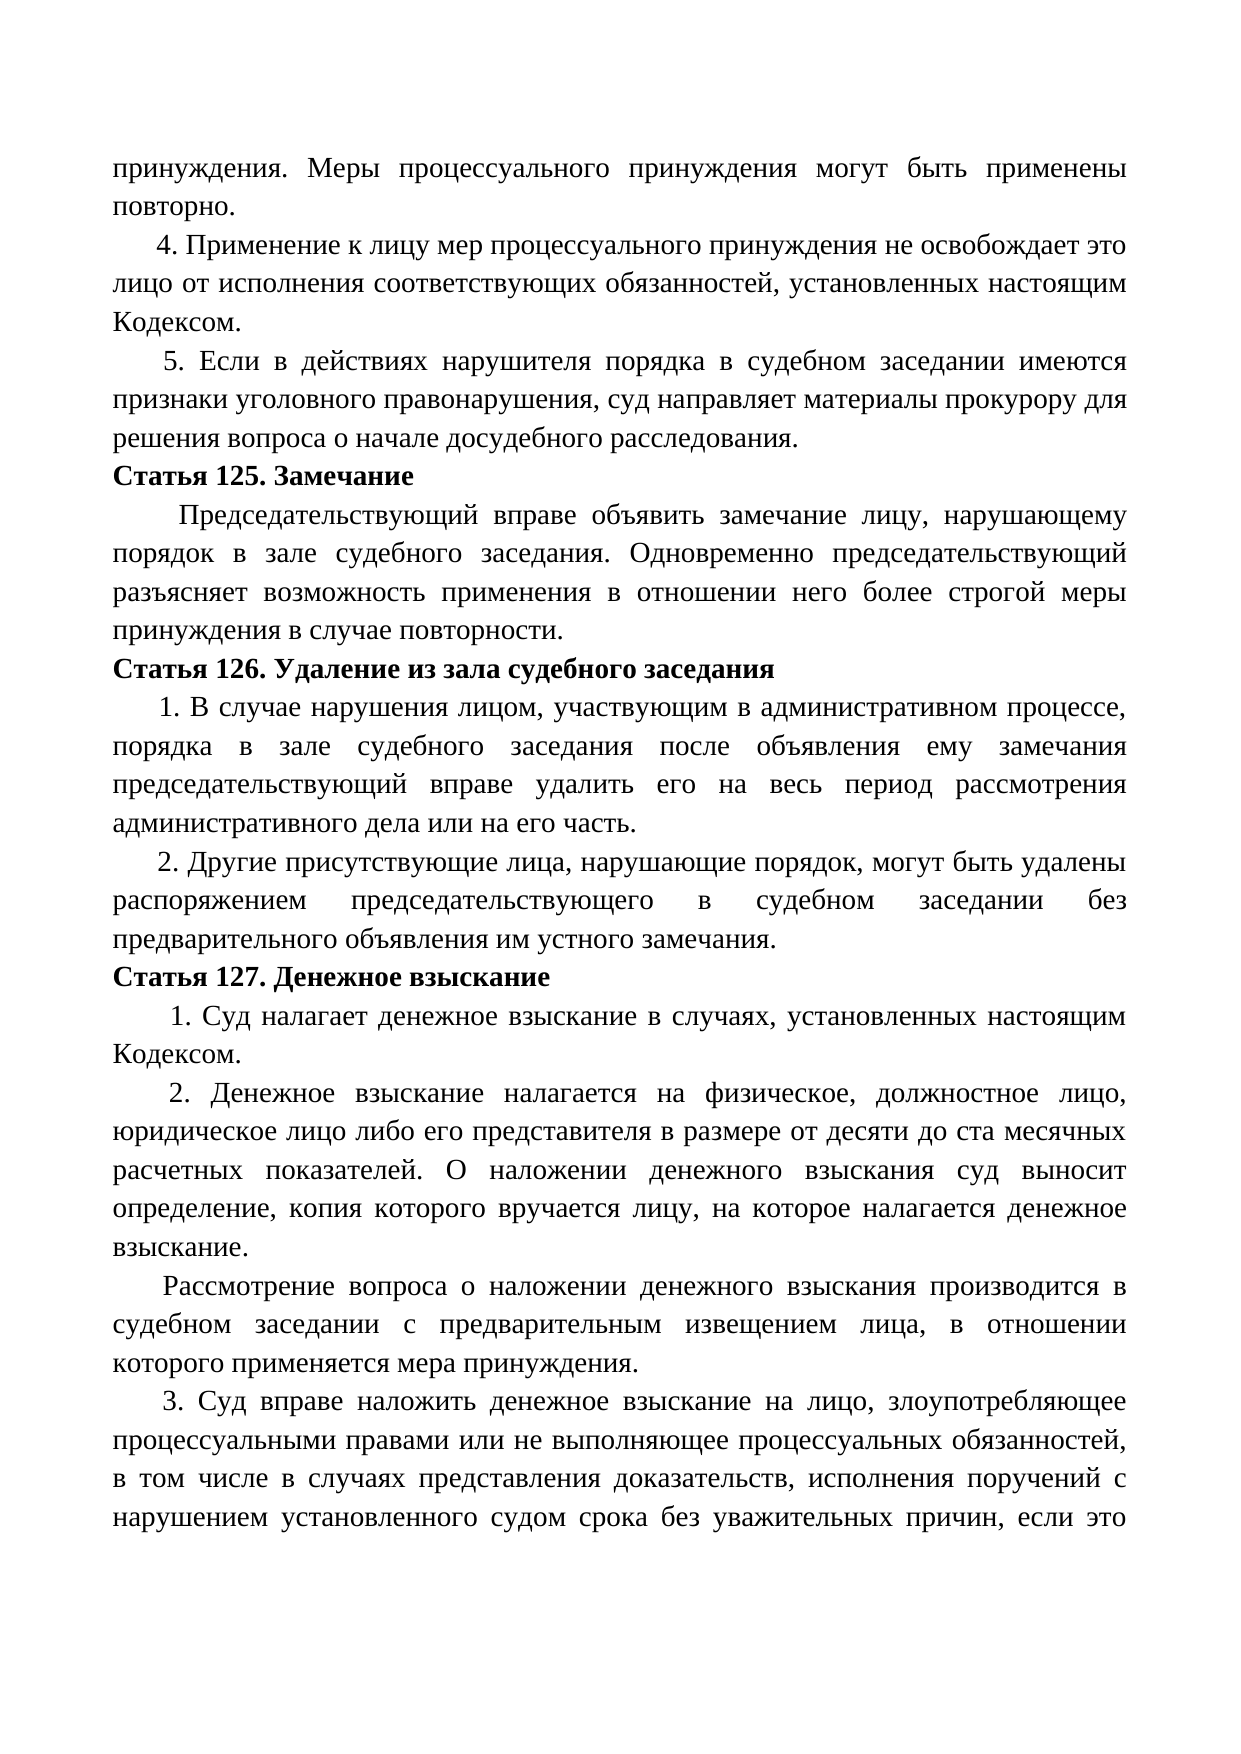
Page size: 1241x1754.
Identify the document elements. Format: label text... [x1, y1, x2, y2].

text 2. Денежное взыскание налагается на физическое, должностное лицо, юридическое лицо либо его представителя в размере от десяти до ста месячных расчетных показателей. О наложении денежного взыскания суд выносит определение, копия которого вручается лицу, на которое налагается денежное взыскание. [112, 1075, 1128, 1263]
text Председательствующий вправе объявить замечание лицу, нарушающему порядок в зале судебного заседания. Одновременно председательствующий разъясняет возможность применения в отношении него более строгой меры принуждения в случае повторности. [112, 497, 1128, 646]
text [112, 1383, 1128, 1532]
text 1. В случае нарушения лицом, участвующим в административном процессе, порядка в зале судебного заседания после объявления ему замечания председательствующий вправе удалить его на весь период рассмотрения административного дела или на его часть. [112, 689, 1128, 839]
text Статья 125. Замечание [112, 458, 1128, 492]
text Статья 127. Денежное взыскание [112, 959, 1128, 993]
text 4. Применение к лицу мер процессуального принуждения не освобождает это лицо от исполнения соответствующих обязанностей, установленных настоящим Кодексом. [112, 227, 1128, 338]
text Статья 126. Удаление из зала судебного заседания [112, 651, 1128, 684]
text Рассмотрение вопроса о наложении денежного взыскания производится в судебном заседании с предварительным извещением лица, в отношении которого применяется мера принуждения. [112, 1268, 1128, 1378]
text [112, 150, 1128, 222]
text 1. Суд налагает денежное взыскание в случаях, установленных настоящим Кодексом. [112, 998, 1128, 1070]
text 2. Другие присутствующие лица, нарушающие порядок, могут быть удалены распоряжением председательствующего в судебном заседании без предварительного объявления им устного замечания. [112, 844, 1128, 954]
text 5. Если в действиях нарушителя порядка в судебном заседании имеются признаки уголовного правонарушения, суд направляет материалы прокурору для решения вопроса о начале досудебного расследования. [112, 343, 1128, 453]
